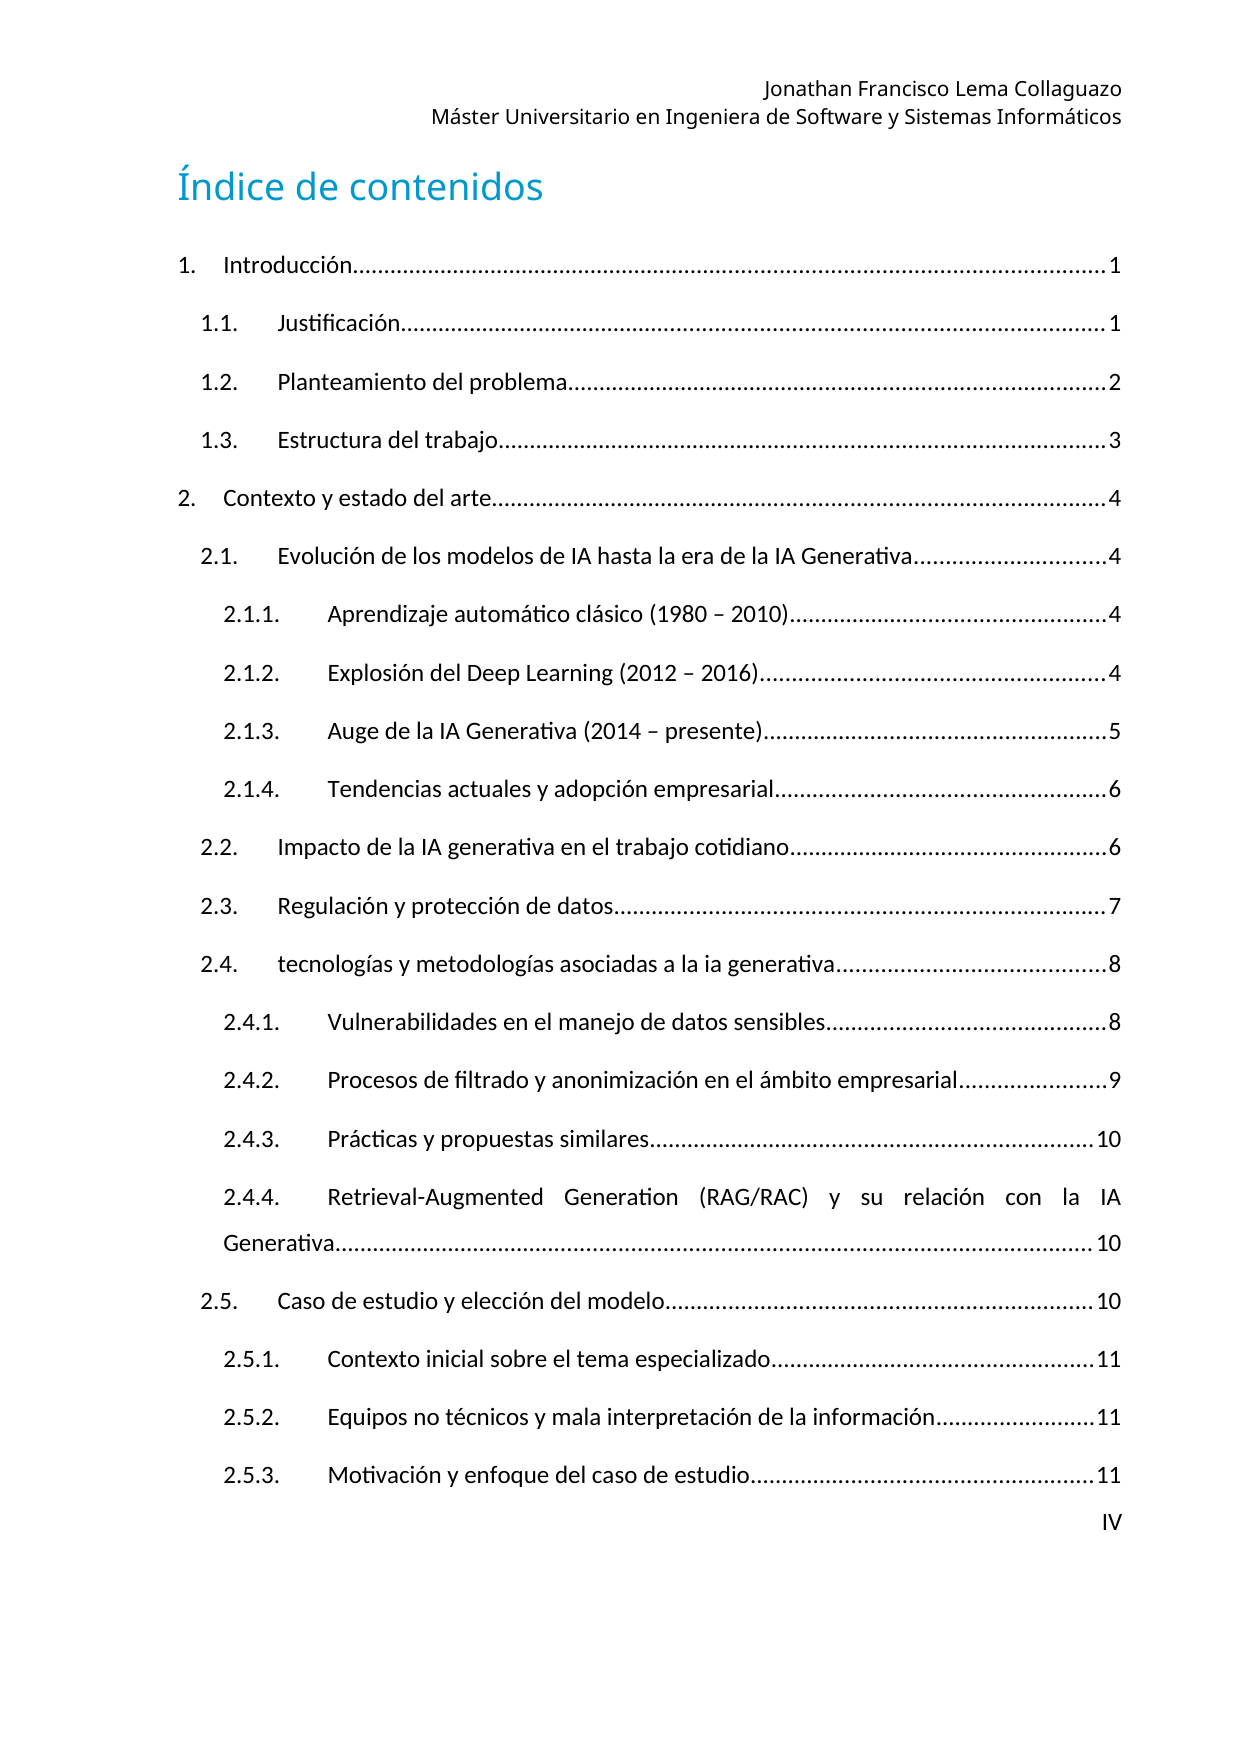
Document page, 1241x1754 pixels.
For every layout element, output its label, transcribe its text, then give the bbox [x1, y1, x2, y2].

text 2.1.2. Explosión del Deep Learning (2012 – 2016) 4 [223, 657, 1122, 687]
text 2.1. Evolución de los modelos de IA hasta la era de la IA Generativa 4 [200, 540, 1122, 571]
text 2.5.3. Motivación y enfoque del caso de estudio 11 [223, 1459, 1122, 1490]
text 2.5. Caso de estudio y elección del modelo 10 [200, 1285, 1122, 1315]
text 1.2. Planteamiento del problema 2 [200, 366, 1122, 396]
text 2.5.2. Equipos no técnicos y mala interpretación de la información 11 [223, 1401, 1122, 1432]
text 2.5.1. Contexto inicial sobre el tema especializado 11 [223, 1343, 1122, 1374]
text 2.1.1. Aprendizaje automático clásico (1980 – 2010) 4 [223, 599, 1122, 629]
text 2.4.4. Retrieval-Augmented Generation (RAG/RAC) y su relación con la IA Generativa 10 [223, 1181, 1122, 1257]
text 2.1.4. Tendencias actuales y adopción empresarial 6 [223, 773, 1122, 804]
text 2.4. tecnologías y metodologías asociadas a la ia generativa 8 [200, 948, 1122, 978]
text 2.1.3. Auge de la IA Generativa (2014 – presente) 5 [223, 715, 1122, 746]
text 2.2. Impacto de la IA generativa en el trabajo cotidiano 6 [200, 832, 1122, 862]
text 2.4.1. Vulnerabilidades en el manejo de datos sensibles 8 [223, 1006, 1122, 1037]
text 1.1. Justificación 1 [200, 307, 1122, 338]
text 2.4.2. Procesos de filtrado y anonimización en el ámbito empresarial 9 [223, 1064, 1122, 1095]
text 2.4.3. Prácticas y propuestas similares 10 [223, 1123, 1122, 1153]
text 2. Contexto y estado del arte 4 [177, 482, 1122, 513]
text Índice de contenidos [177, 160, 1122, 211]
text 1. Introducción 1 [177, 249, 1122, 280]
text 1.3. Estructura del trabajo 3 [200, 424, 1122, 454]
text 2.3. Regulación y protección de datos 7 [200, 890, 1122, 920]
